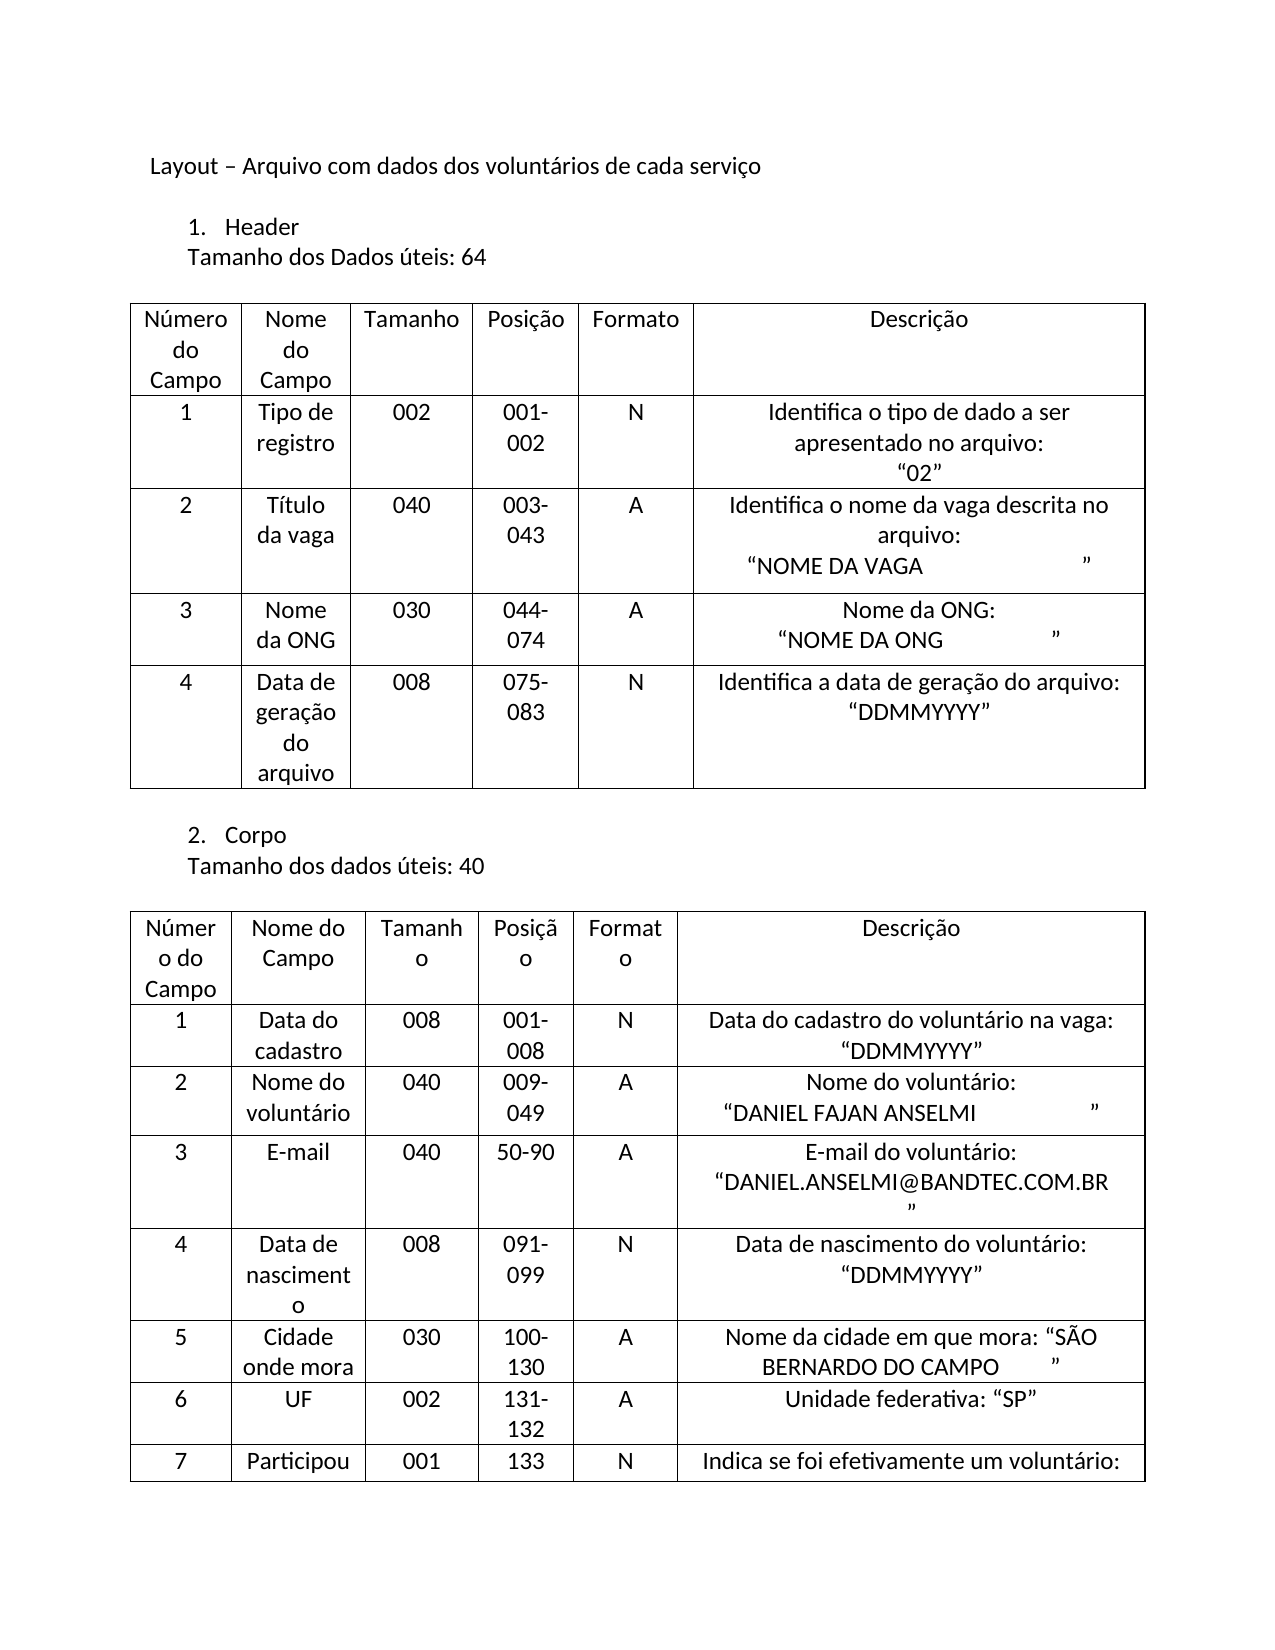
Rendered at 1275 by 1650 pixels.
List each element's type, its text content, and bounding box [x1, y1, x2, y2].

table_header Descrição [694, 304, 1144, 395]
table_cell 008 [366, 1005, 478, 1066]
table_cell Cidade onde mora [232, 1321, 365, 1382]
table_cell 040 [366, 1067, 478, 1135]
table_cell Nome da ONG: “NOME DA ONG ” [694, 594, 1144, 664]
table_cell 100-130 [479, 1321, 573, 1382]
table_cell 030 [351, 594, 472, 664]
table_cell Nome do voluntário [232, 1067, 365, 1135]
table_cell Nome do voluntário: “DANIEL FAJAN ANSELMI ” [678, 1067, 1144, 1135]
table_cell 6 [131, 1383, 231, 1444]
table_cell 002 [366, 1383, 478, 1444]
table_header Tamanho [366, 912, 478, 1003]
table_cell E-mail do voluntário: “DANIEL.ANSELMI@BANDTEC.COM.BR ” [678, 1136, 1144, 1227]
table_cell Data do cadastro do voluntário na vaga: “DDMMYYYY” [678, 1005, 1144, 1066]
text Layout – Arquivo com dados dos voluntários de cada serviço [150, 150, 1125, 181]
table_cell 1 [131, 1005, 231, 1066]
table_cell 1 [131, 396, 241, 488]
table_cell 075-083 [473, 666, 578, 788]
table_cell 008 [351, 666, 472, 788]
table_cell Título da vaga [242, 489, 350, 593]
table_cell Identifica a data de geração do arquivo: “DDMMYYYY” [694, 666, 1144, 788]
table_header Nome do Campo [242, 304, 350, 395]
table_cell 50-90 [479, 1136, 573, 1227]
table_cell 002 [351, 396, 472, 488]
table_cell Unidade federativa: “SP” [678, 1383, 1144, 1444]
table_header Descrição [678, 912, 1144, 1003]
table_cell N [574, 1005, 677, 1066]
list Header [187, 211, 1125, 242]
table_cell Nome da ONG [242, 594, 350, 664]
table_cell Tipo de registro [242, 396, 350, 488]
table_cell 091-099 [479, 1229, 573, 1320]
table_cell 3 [131, 1136, 231, 1227]
table_header Tamanho [351, 304, 472, 395]
table_cell Identifica o tipo de dado a ser apresentado no arquivo: “02” [694, 396, 1144, 488]
table_cell 030 [366, 1321, 478, 1382]
table_cell 003-043 [473, 489, 578, 593]
table_cell Participou da vaga? [232, 1445, 365, 1481]
table_cell 001-008 [479, 1005, 573, 1066]
table_cell 4 [131, 666, 241, 788]
table_cell 2 [131, 1067, 231, 1135]
table_cell Nome da cidade em que mora: “SÃO BERNARDO DO CAMPO ” [678, 1321, 1144, 1382]
table_header Número do Campo [131, 304, 241, 395]
table_cell Data de geração do arquivo [242, 666, 350, 788]
table_cell Identifica o nome da vaga descrita no arquivo: “NOME DA VAGA ” [694, 489, 1144, 593]
text Tamanho dos Dados úteis: 64 [187, 242, 1125, 272]
table_cell A [574, 1321, 677, 1382]
table_cell 133 [479, 1445, 573, 1481]
table_cell Data de nascimento [232, 1229, 365, 1320]
table_cell A [579, 594, 693, 664]
list Corpo [187, 819, 1125, 850]
table_cell 009-049 [479, 1067, 573, 1135]
table_cell N [579, 396, 693, 488]
table_cell 008 [366, 1229, 478, 1320]
table_cell Data do cadastro [232, 1005, 365, 1066]
table_cell A [574, 1383, 677, 1444]
table_cell 5 [131, 1321, 231, 1382]
table_header Número do Campo [131, 912, 231, 1003]
table_cell 040 [366, 1136, 478, 1227]
table_header Formato [579, 304, 693, 395]
table_cell 2 [131, 489, 241, 593]
table_cell 3 [131, 594, 241, 664]
table_cell E-mail [232, 1136, 365, 1227]
table_cell 044-074 [473, 594, 578, 664]
table_cell 001 [366, 1445, 478, 1481]
table_header Nome do Campo [232, 912, 365, 1003]
table_cell 7 [131, 1445, 231, 1481]
table_cell 040 [351, 489, 472, 593]
text Tamanho dos dados úteis: 40 [187, 850, 1125, 880]
table_cell N [574, 1445, 677, 1481]
table_cell 4 [131, 1229, 231, 1320]
table_cell N [574, 1229, 677, 1320]
table_cell 001-002 [473, 396, 578, 488]
table_cell A [579, 489, 693, 593]
table_cell UF [232, 1383, 365, 1444]
table_cell A [574, 1067, 677, 1135]
table_header Posição [479, 912, 573, 1003]
table_cell 131-132 [479, 1383, 573, 1444]
table_cell Indica se foi efetivamente um voluntário: “0/1” [678, 1445, 1144, 1481]
table_cell Data de nascimento do voluntário: “DDMMYYYY” [678, 1229, 1144, 1320]
table_cell N [579, 666, 693, 788]
table_header Formato [574, 912, 677, 1003]
table_cell A [574, 1136, 677, 1227]
table_header Posição [473, 304, 578, 395]
